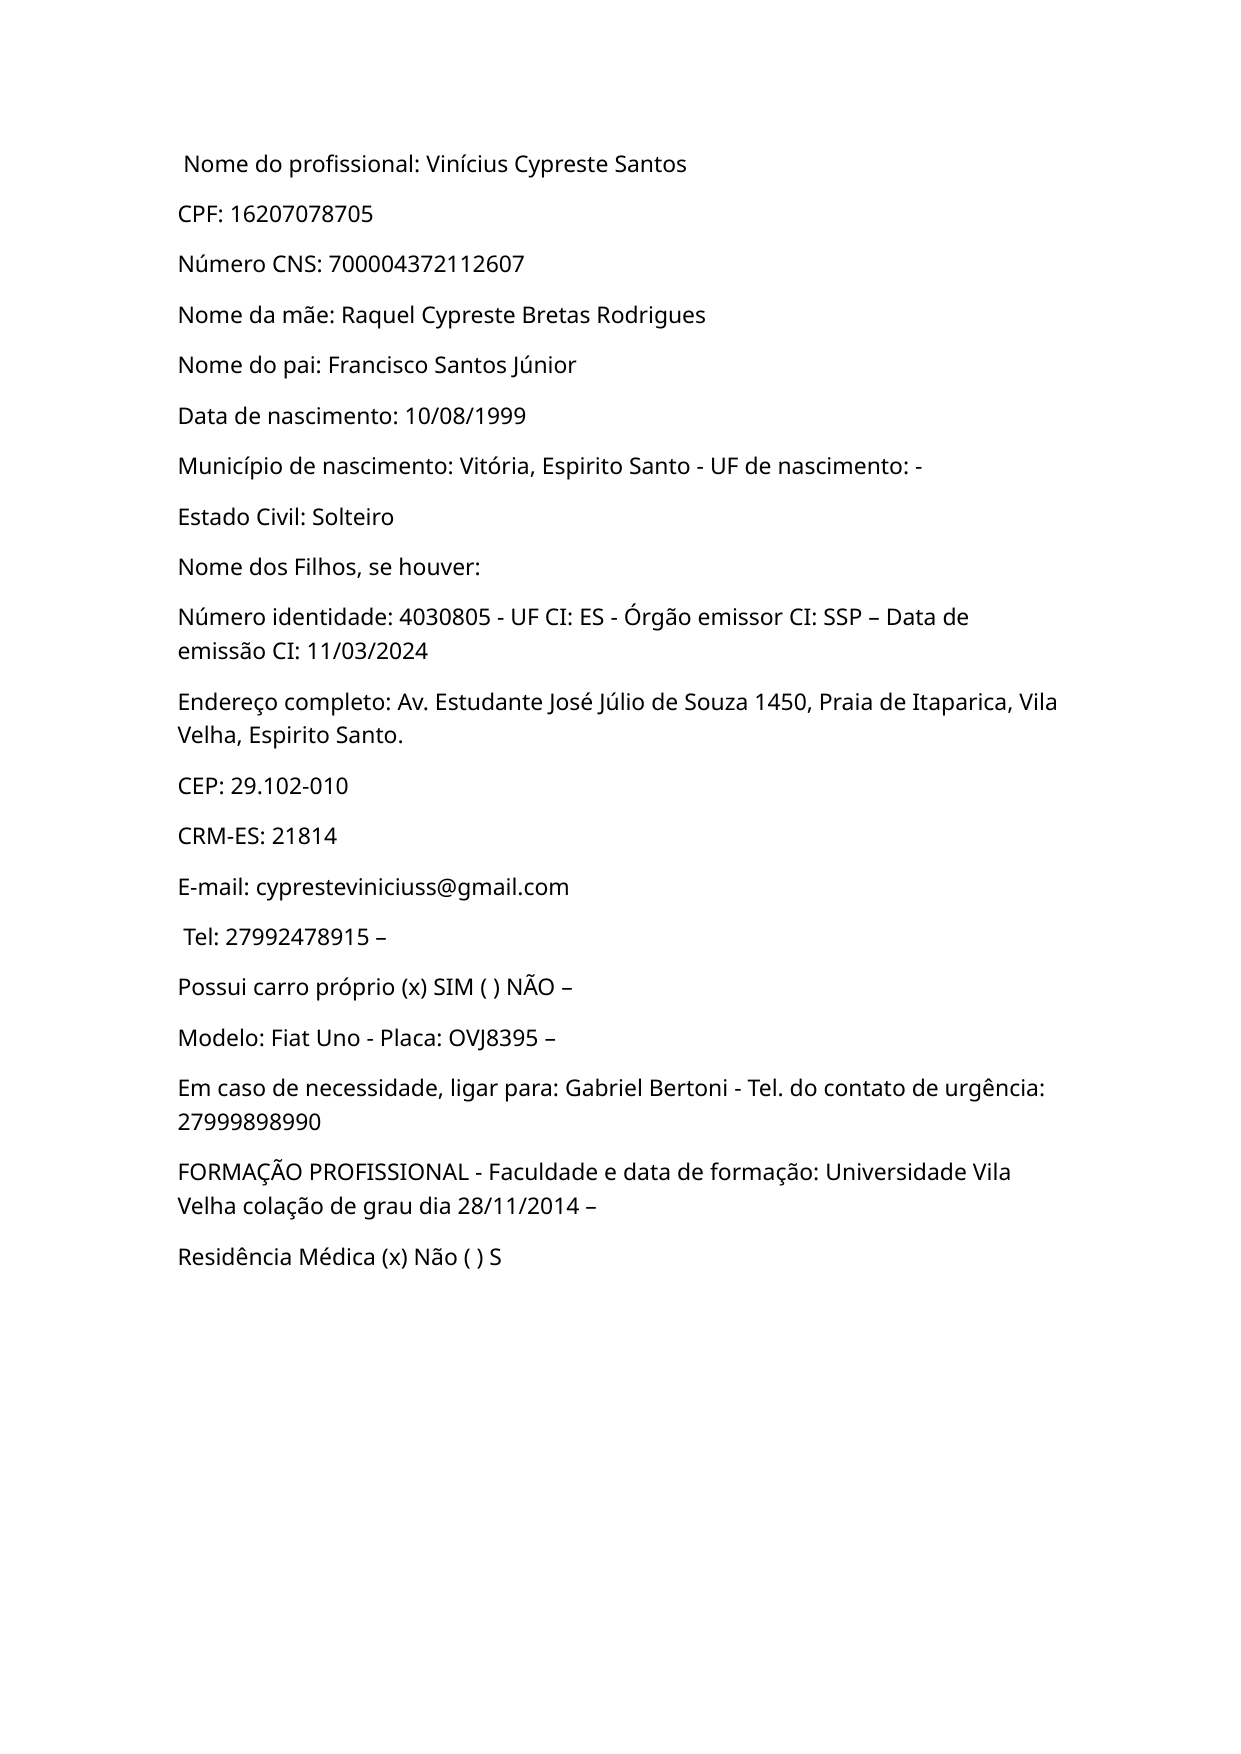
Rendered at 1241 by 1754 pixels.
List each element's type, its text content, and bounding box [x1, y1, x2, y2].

text Nome do profissional: Vinícius Cypreste Santos [177, 148, 1063, 179]
text FORMAÇÃO PROFISSIONAL - Faculdade e data de formação: Universidade Vila Velha colação de grau dia 28/11/2014 – [177, 1156, 1063, 1221]
text Tel: 27992478915 – [177, 921, 1063, 952]
text Modelo: Fiat Uno - Placa: OVJ8395 – [177, 1022, 1063, 1053]
text CPF: 16207078705 [177, 198, 1063, 229]
text Município de nascimento: Vitória, Espirito Santo - UF de nascimento: - [177, 450, 1063, 481]
text CEP: 29.102-010 [177, 770, 1063, 801]
text Estado Civil: Solteiro [177, 501, 1063, 532]
text Data de nascimento: 10/08/1999 [177, 400, 1063, 431]
text E-mail: cypresteviniciuss@gmail.com [177, 871, 1063, 902]
text Número CNS: 700004372112607 [177, 248, 1063, 280]
text Endereço completo: Av. Estudante José Júlio de Souza 1450, Praia de Itaparica, Vila Velha, Espirito Santo. [177, 686, 1063, 751]
text Nome da mãe: Raquel Cypreste Bretas Rodrigues [177, 299, 1063, 330]
text Possui carro próprio (x) SIM ( ) NÃO – [177, 971, 1063, 1003]
text Em caso de necessidade, ligar para: Gabriel Bertoni - Tel. do contato de urgência: 27999898990 [177, 1072, 1063, 1137]
text Número identidade: 4030805 - UF CI: ES - Órgão emissor CI: SSP – Data de emissão CI: 11/03/2024 [177, 601, 1063, 666]
text Nome dos Filhos, se houver: [177, 551, 1063, 582]
text Residência Médica (x) Não ( ) S [177, 1241, 1063, 1272]
text Nome do pai: Francisco Santos Júnior [177, 349, 1063, 381]
text CRM-ES: 21814 [177, 820, 1063, 851]
